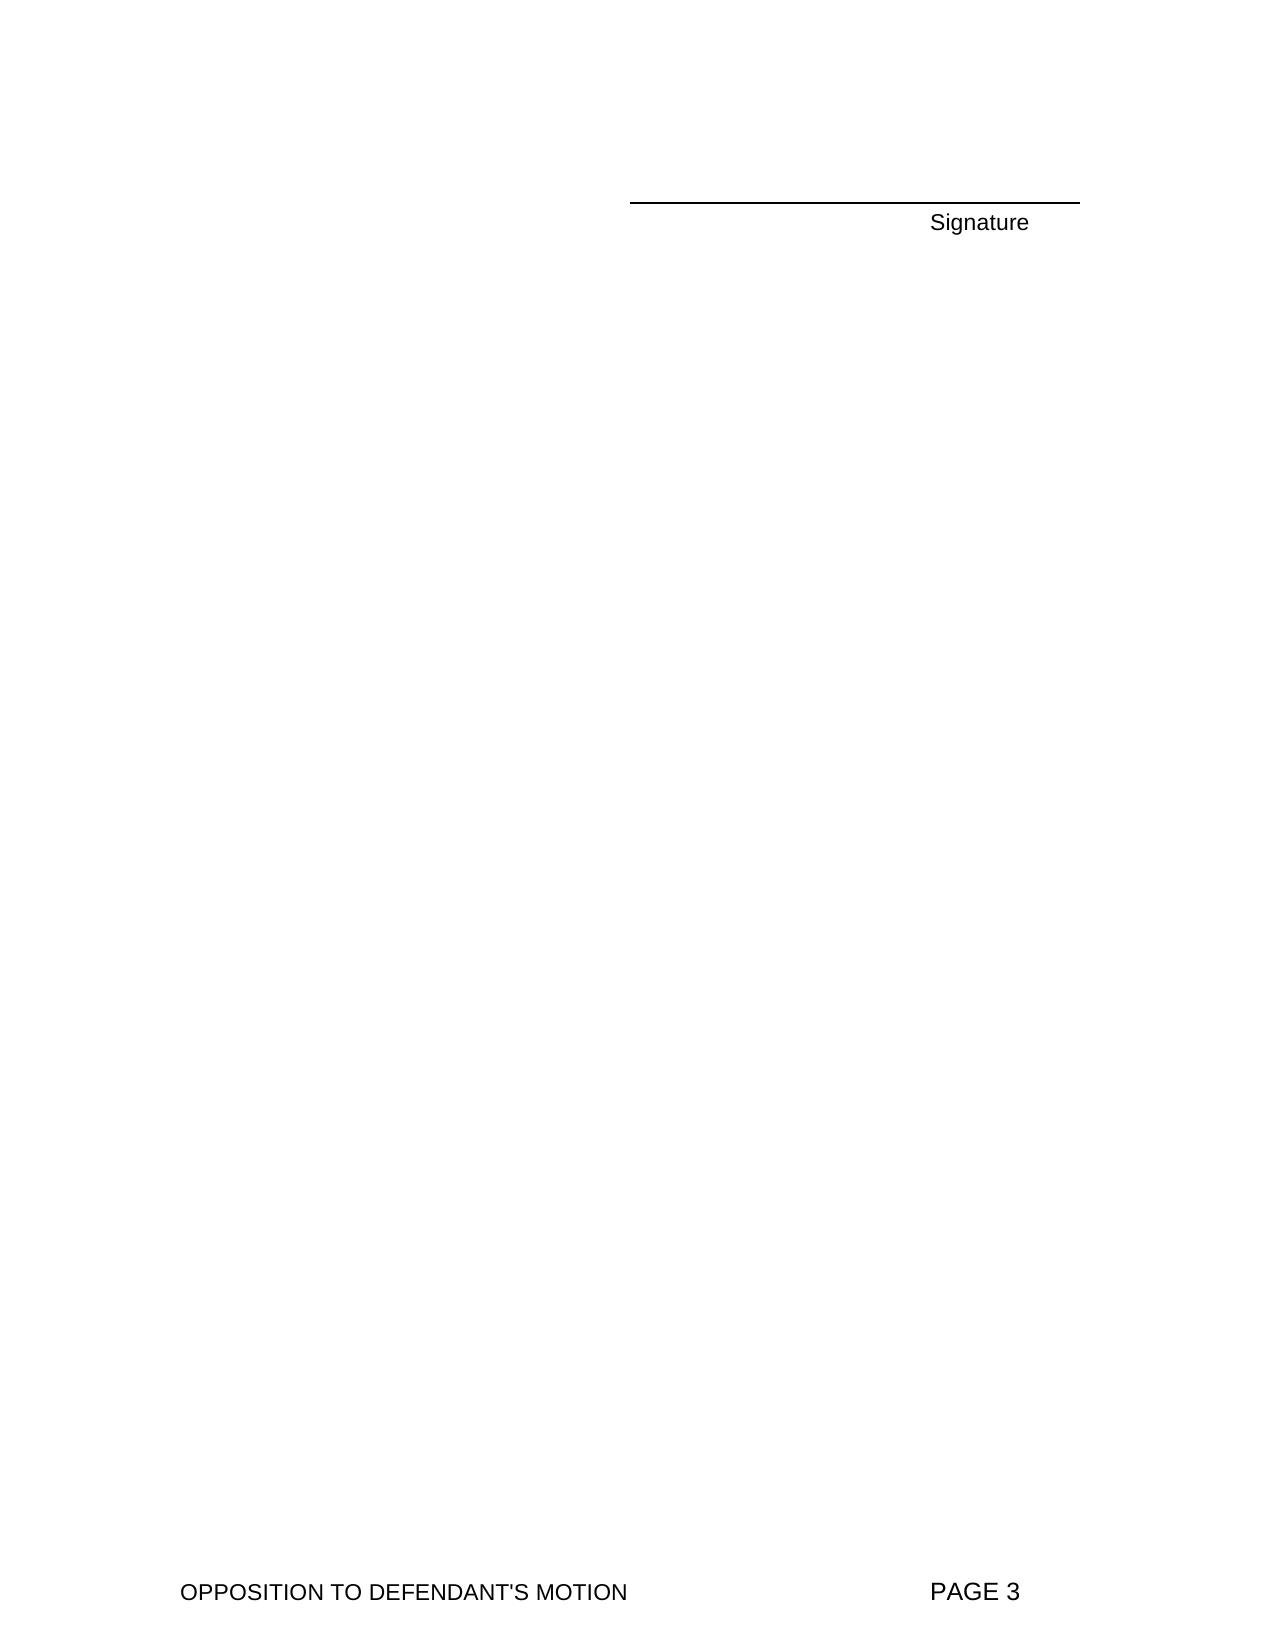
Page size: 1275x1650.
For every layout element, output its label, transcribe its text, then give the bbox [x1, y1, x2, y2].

text Signature [630, 208, 1095, 236]
